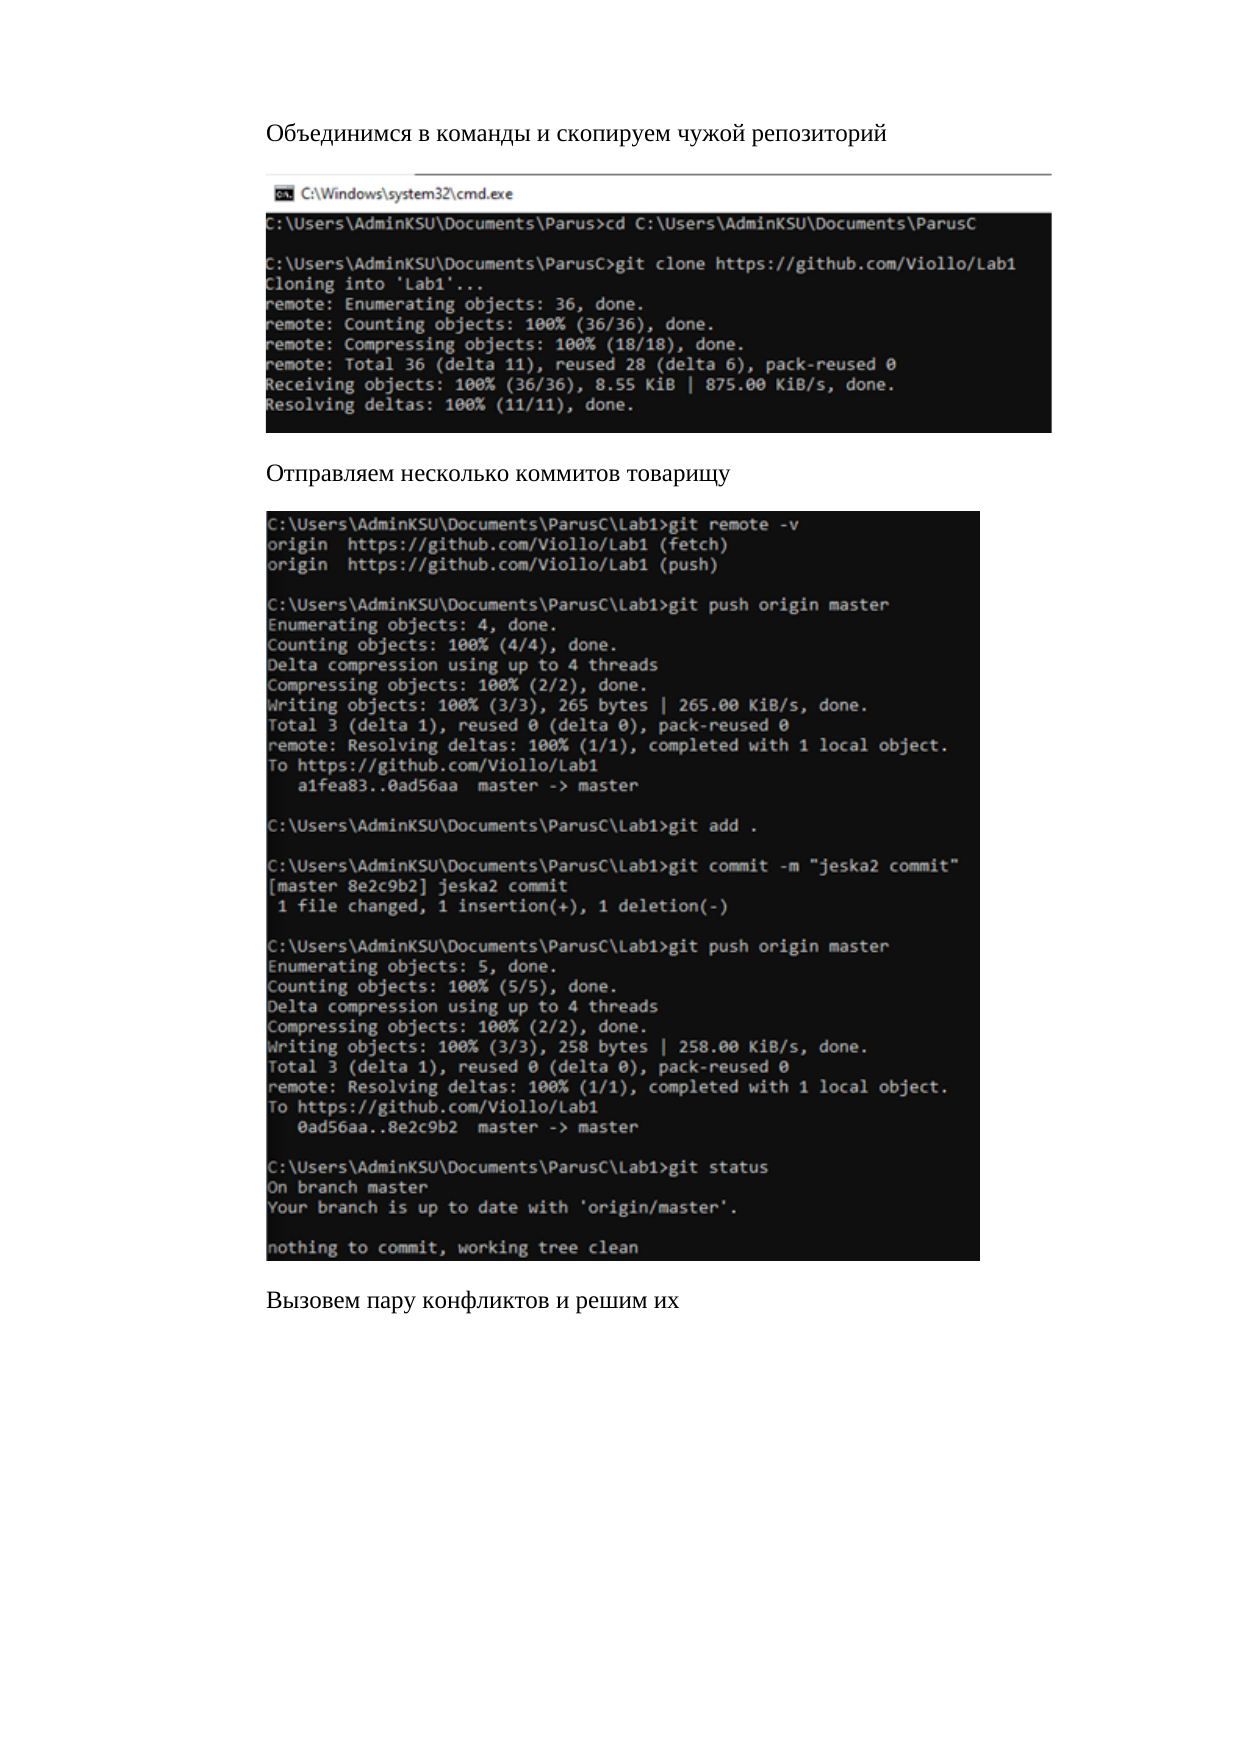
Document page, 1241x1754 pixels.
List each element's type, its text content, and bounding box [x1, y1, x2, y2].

text Отправляем несколько коммитов товарищу [177, 458, 1152, 487]
text Объединимся в команды и скопируем чужой репозиторий [177, 118, 1152, 147]
picture [265, 172, 1052, 433]
picture [265, 511, 980, 1261]
text Вызовем пару конфликтов и решим их [177, 1285, 1152, 1314]
